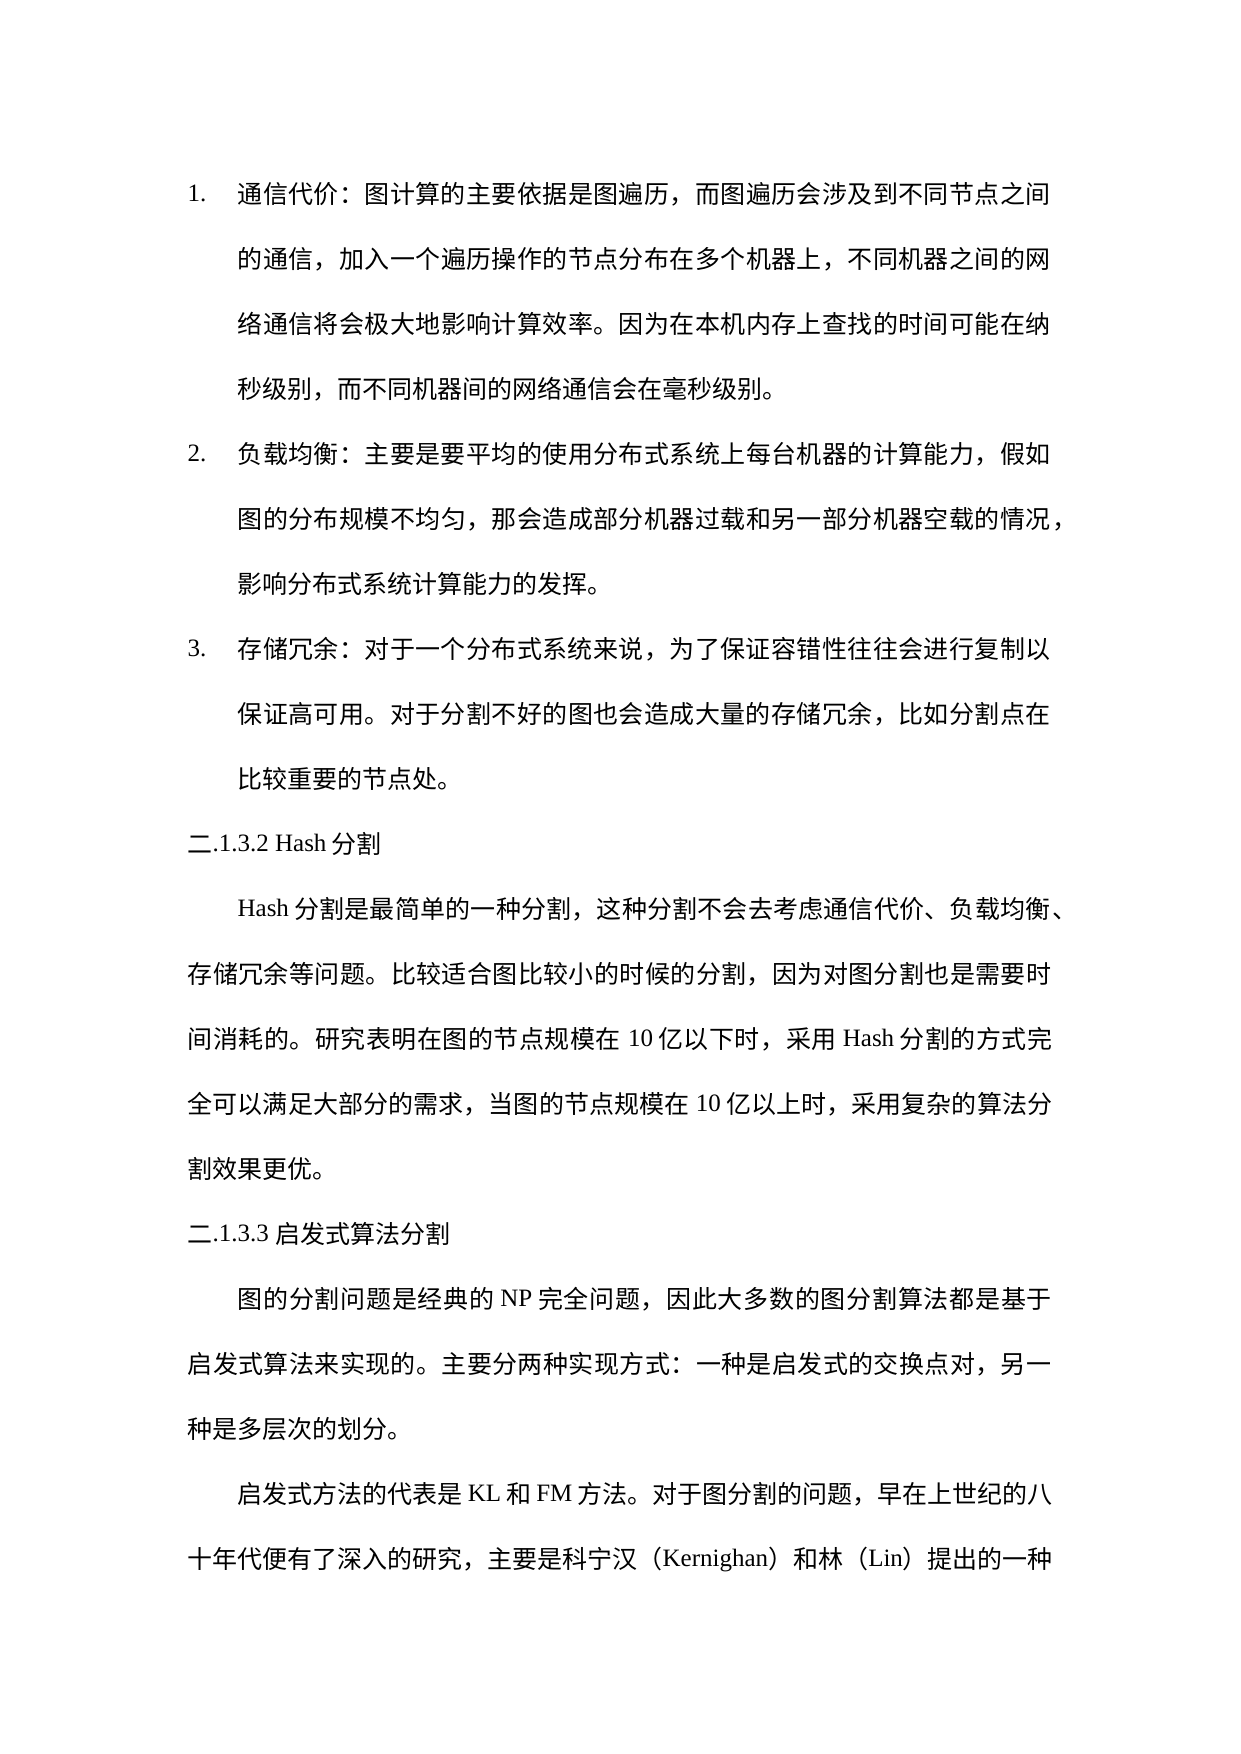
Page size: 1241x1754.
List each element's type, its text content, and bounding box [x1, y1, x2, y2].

text Hash分割是最简单的一种分割，这种分割不会去考虑通信代价、负载均衡、存储冗余等问题。比较适合图比较小的时候的分割，因为对图分割也是需要时间消耗的。研究表明在图的节点规模在10亿以下时，采用Hash分割的方式完全可以满足大部分的需求，当图的节点规模在10亿以上时，采用复杂的算法分割效果更优。 [187, 875, 1053, 1200]
list 负载均衡：主要是要平均的使用分布式系统上每台机器的计算能力，假如图的分布规模不均匀，那会造成部分机器过载和另一部分机器空载的情况，影响分布式系统计算能力的发挥。 [187, 420, 1053, 615]
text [187, 1460, 1053, 1590]
text 图的分割问题是经典的NP完全问题，因此大多数的图分割算法都是基于启发式算法来实现的。主要分两种实现方式：一种是启发式的交换点对，另一种是多层次的划分。 [187, 1265, 1053, 1460]
text 启发式算法分割 [187, 1200, 1053, 1265]
list 通信代价：图计算的主要依据是图遍历，而图遍历会涉及到不同节点之间的通信，加入一个遍历操作的节点分布在多个机器上，不同机器之间的网络通信将会极大地影响计算效率。因为在本机内存上查找的时间可能在纳秒级别，而不同机器间的网络通信会在毫秒级别。 [187, 160, 1053, 420]
list 存储冗余：对于一个分布式系统来说，为了保证容错性往往会进行复制以保证高可用。对于分割不好的图也会造成大量的存储冗余，比如分割点在比较重要的节点处。 [187, 615, 1053, 810]
text Hash分割 [187, 810, 1053, 875]
